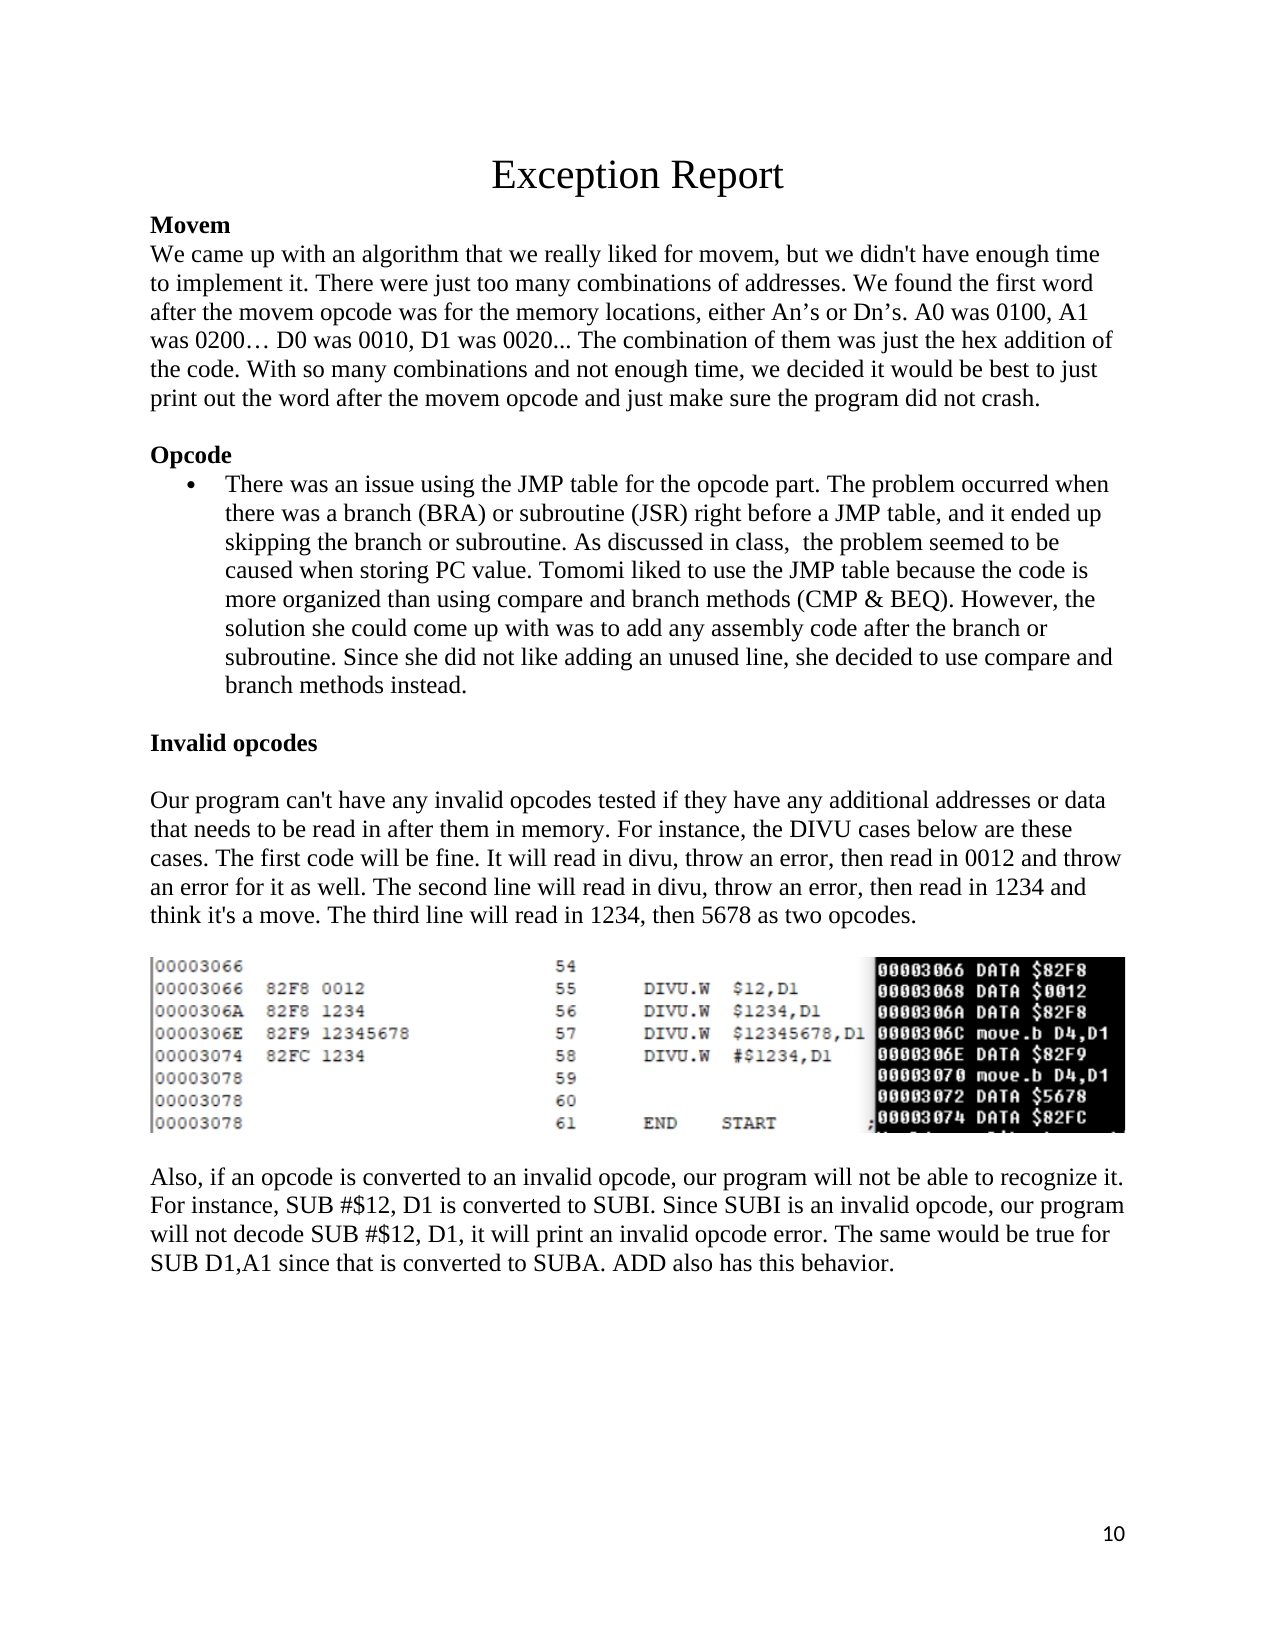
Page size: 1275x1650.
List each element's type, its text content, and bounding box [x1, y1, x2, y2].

text Invalid opcodes [150, 728, 1125, 757]
text Opcode [150, 440, 1125, 469]
text We came up with an algorithm that we really liked for movem, but we didn't have enough time to implement it. There were just too many combinations of addresses. We found the first word after the movem opcode was for the memory locations, either An’s or Dn’s. A0 was 0100, A1 was 0200… D0 was 0010, D1 was 0020... The combination of them was just the hex addition of the code. With so many combinations and not enough time, we decided it would be best to just print out the word after the movem opcode and just make sure the program did not crash. [150, 239, 1125, 412]
text Exception Report [150, 150, 1125, 198]
text Our program can't have any invalid opcodes tested if they have any additional addresses or data that needs to be read in after them in memory. For instance, the DIVU cases below are these cases. The first code will be fine. It will read in divu, throw an error, then read in 0012 and throw an error for it as well. The second line will read in divu, throw an error, then read in 1234 and think it's a move. The third line will read in 1234, then 5678 as two opcodes. [150, 785, 1125, 929]
picture [150, 957, 1125, 1133]
text Movem [150, 210, 1125, 239]
list There was an issue using the JMP table for the opcode part. The problem occurred when there was a branch (BRA) or subroutine (JSR) right before a JMP table, and it ended up skipping the branch or subroutine. As discussed in class, the problem seemed to be caused when storing PC value. Tomomi liked to use the JMP table because the code is more organized than using compare and branch methods (CMP & BEQ). However, the solution she could come up with was to add any assembly code after the branch or subroutine. Since she did not like adding an unused line, she decided to use compare and branch methods instead. [187, 469, 1125, 699]
text Also, if an opcode is converted to an invalid opcode, our program will not be able to recognize it. For instance, SUB #$12, D1 is converted to SUBI. Since SUBI is an invalid opcode, our program will not decode SUB #$12, D1, it will print an invalid opcode error. The same would be true for SUB D1,A1 since that is converted to SUBA. ADD also has this behavior. [150, 1162, 1125, 1277]
